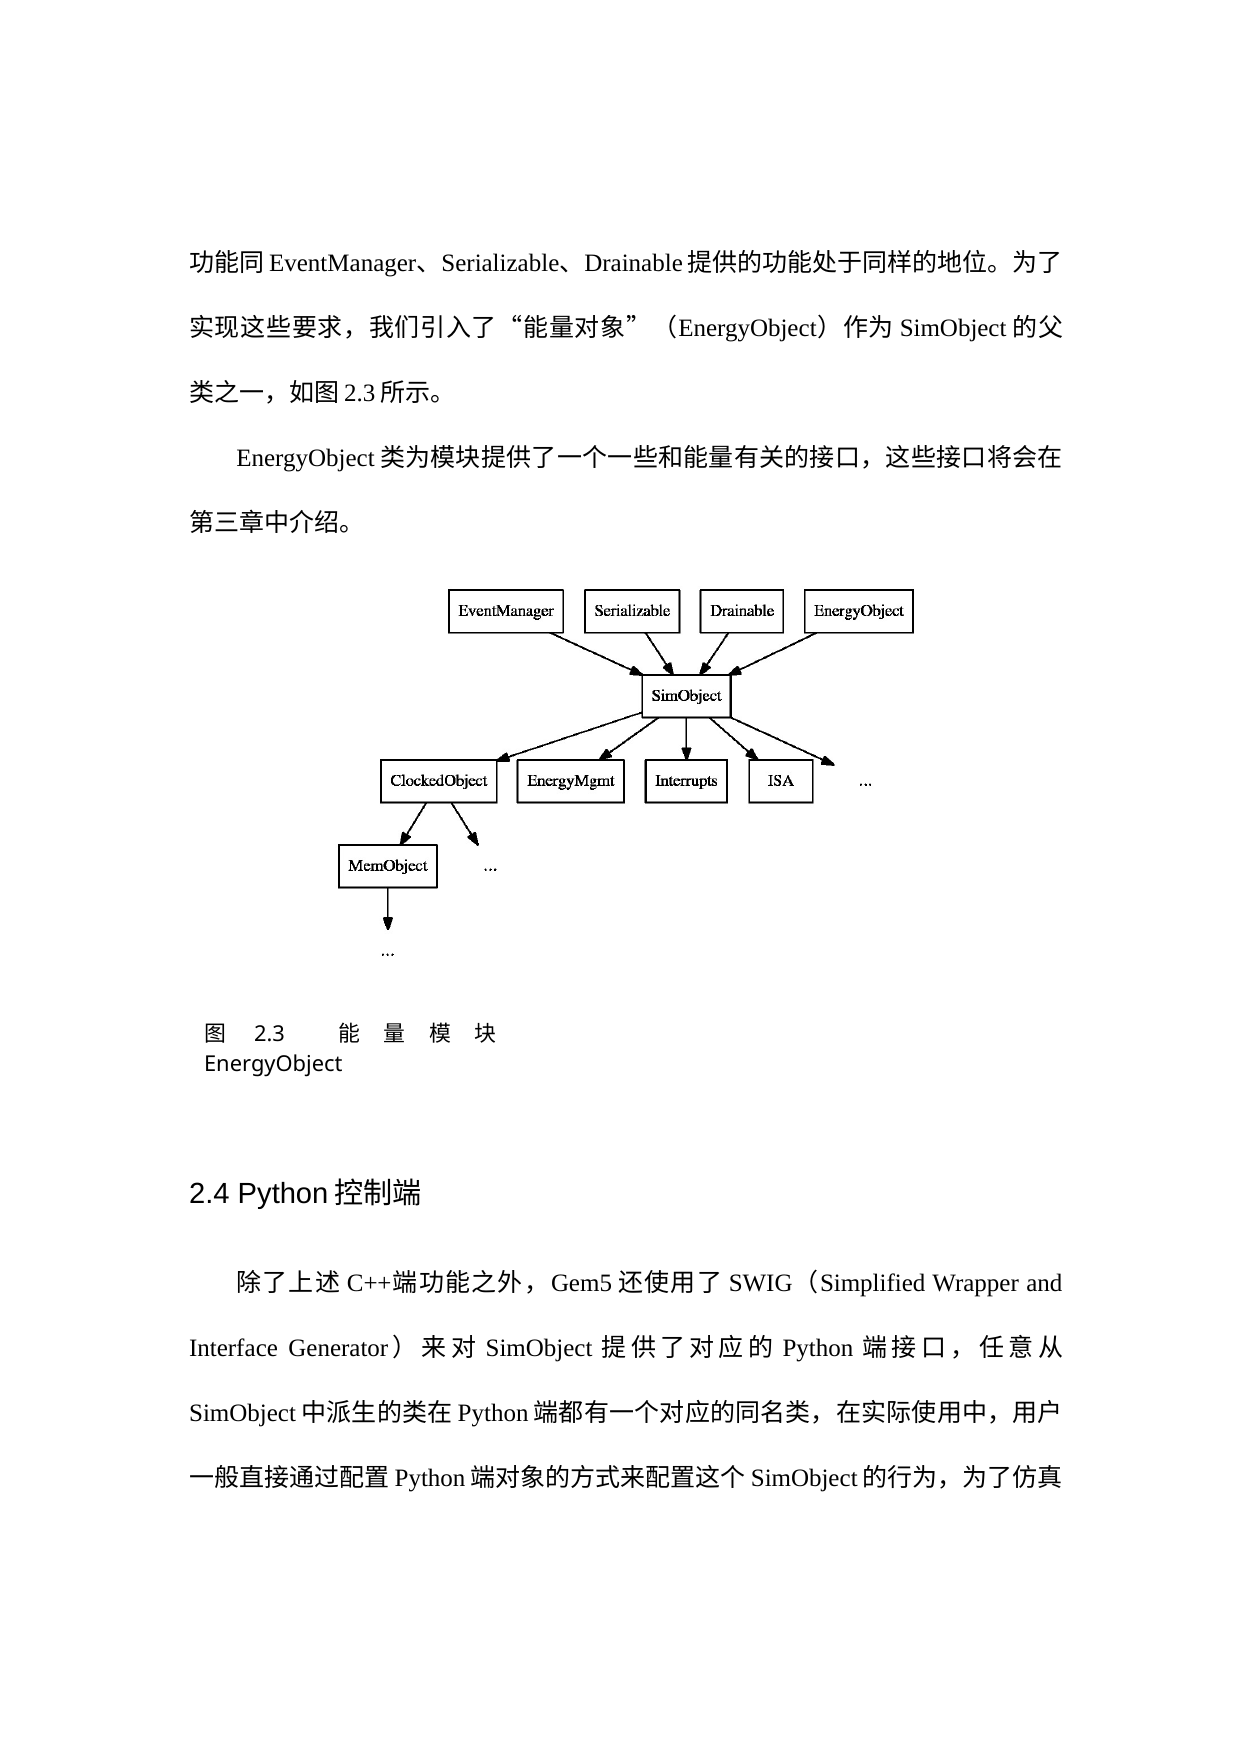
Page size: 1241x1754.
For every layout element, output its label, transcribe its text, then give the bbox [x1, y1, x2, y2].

text EnergyObject类为模块提供了一个一些和能量有关的接口，这些接口将会在第三章中介绍。 [189, 423, 1063, 553]
picture [334, 586, 918, 977]
text 2.4 Python控制端 [189, 1158, 1063, 1223]
